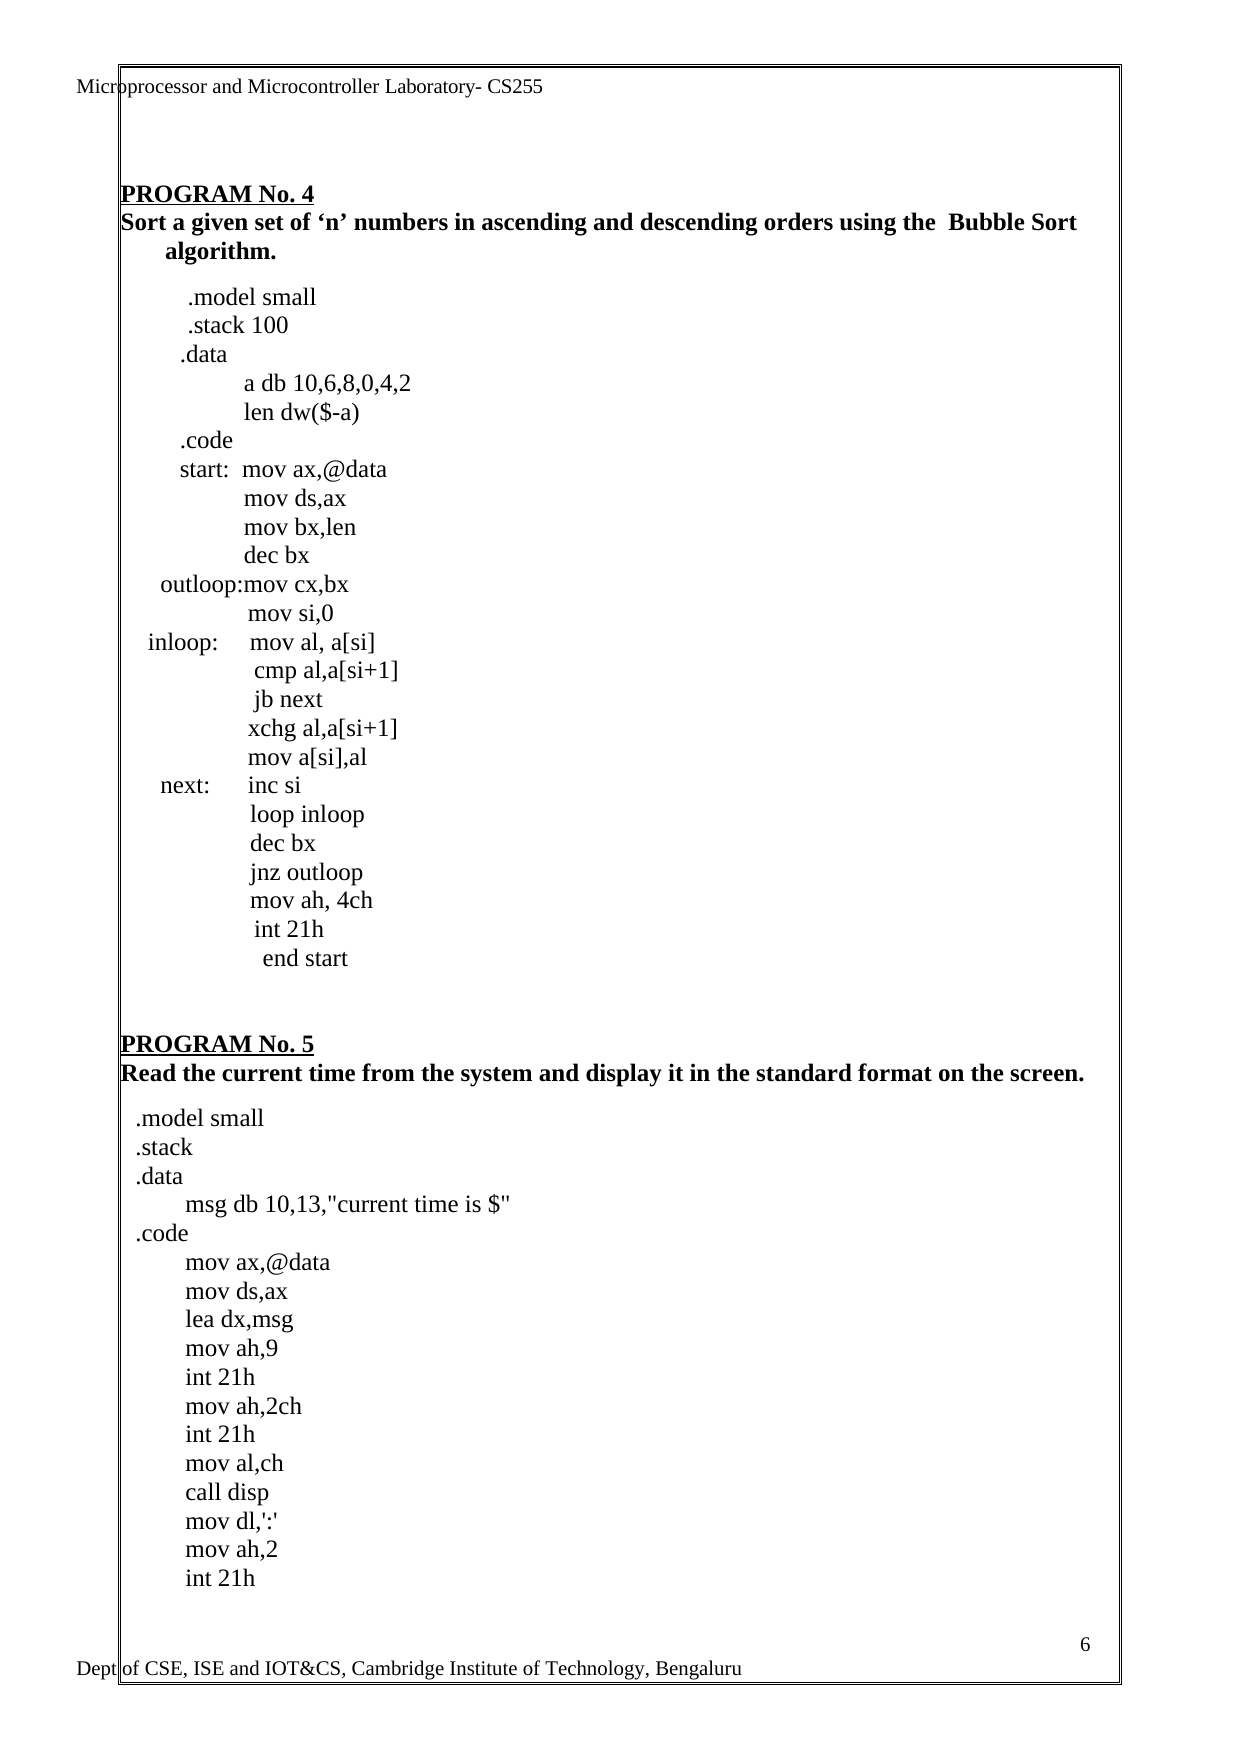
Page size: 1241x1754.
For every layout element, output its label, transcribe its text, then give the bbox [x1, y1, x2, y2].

text a db 10,6,8,0,4,2 [150, 368, 1090, 397]
text call disp [135, 1477, 1090, 1506]
text dec bx [135, 540, 1090, 569]
text int 21h [135, 914, 1090, 943]
text dec bx [135, 828, 1090, 857]
text cmp al,a[si+1] [135, 655, 1090, 684]
text mov bx,len [135, 512, 1090, 540]
text mov ah,9 [135, 1333, 1090, 1362]
text .model small [135, 1103, 1090, 1132]
text loop inloop [135, 799, 1090, 828]
text mov ah,2 [135, 1534, 1090, 1563]
text mov ah,2ch [135, 1391, 1090, 1419]
text .code [135, 1218, 1090, 1247]
list PROGRAM No. 4 [121, 179, 1090, 207]
list PROGRAM No. 5 [121, 1029, 1090, 1058]
text .stack 100 [187, 310, 1090, 339]
text mov ds,ax [135, 483, 1090, 512]
text .data [150, 339, 1090, 368]
text mov si,0 [135, 598, 1090, 627]
text jnz outloop [135, 857, 1090, 885]
list Sort a given set of ‘n’ numbers in ascending and descending orders using the Bubble Sort algorithm. [121, 207, 1090, 265]
text .stack [135, 1132, 1090, 1161]
text .data [135, 1161, 1090, 1189]
text .code [150, 425, 1090, 454]
text msg db 10,13,"current time is $" [135, 1189, 1090, 1218]
text len dw($-a) [150, 397, 1090, 425]
text mov a[si],al [135, 742, 1090, 770]
text .model small [187, 282, 1090, 310]
text end start [135, 943, 1090, 972]
text mov ah, 4ch [135, 885, 1090, 914]
text mov dl,':' [135, 1506, 1090, 1534]
text next: inc si [135, 770, 1090, 799]
list Read the current time from the system and display it in the standard format on the screen. [121, 1058, 1090, 1087]
text int 21h [135, 1362, 1090, 1391]
text xchg al,a[si+1] [135, 713, 1090, 742]
text mov ax,@data [135, 1247, 1090, 1276]
text jb next [135, 684, 1090, 713]
text mov al,ch [135, 1448, 1090, 1477]
text inloop: mov al, a[si] [135, 627, 1090, 655]
text outloop:mov cx,bx [135, 569, 1090, 598]
text mov ds,ax [135, 1276, 1090, 1304]
text int 21h [135, 1419, 1090, 1448]
text int 21h [135, 1563, 1090, 1592]
text lea dx,msg [135, 1304, 1090, 1333]
text start: mov ax,@data [150, 454, 1090, 483]
